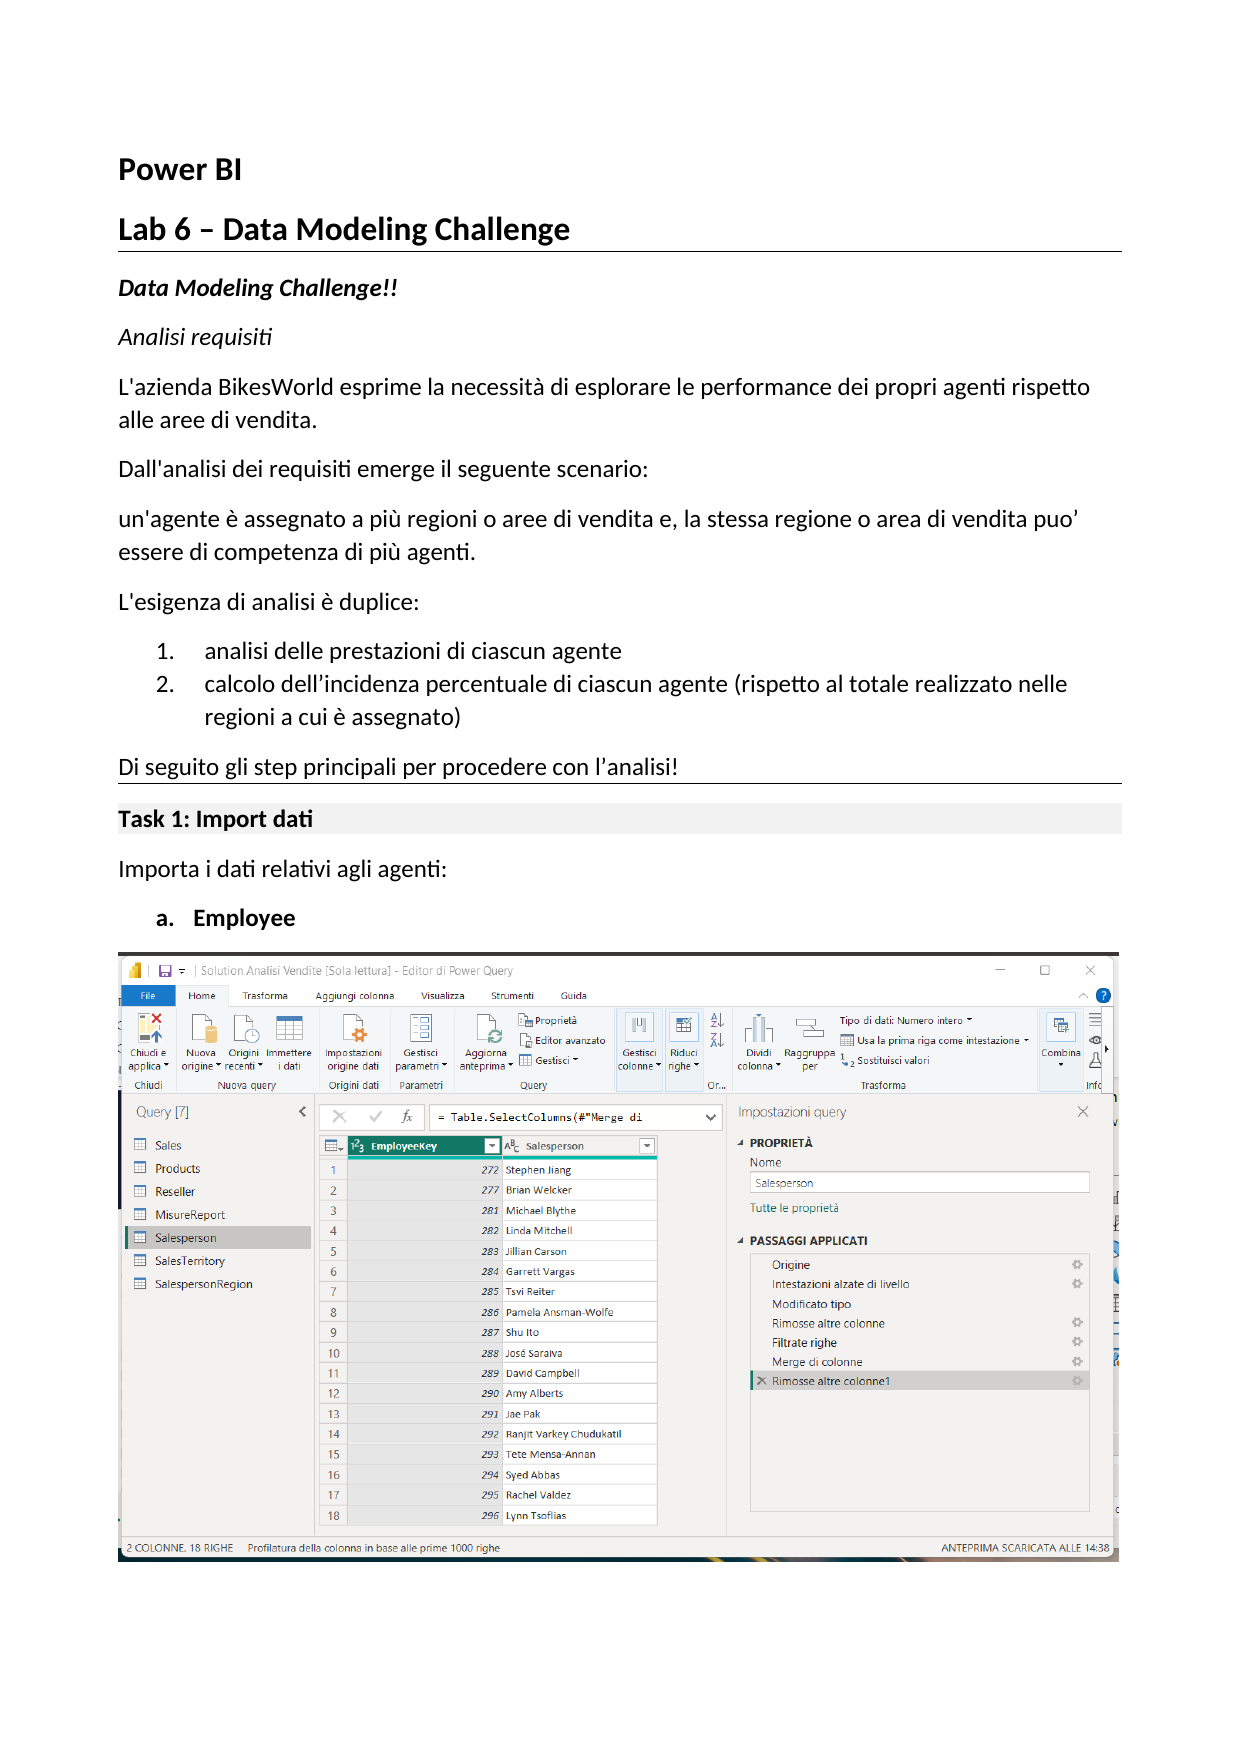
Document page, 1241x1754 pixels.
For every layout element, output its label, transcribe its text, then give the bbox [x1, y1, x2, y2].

text un'agente è assegnato a più regioni o aree di vendita e, la stessa regione o area di vendita puo’ essere di competenza di più agenti. [118, 503, 1122, 567]
text Power BI [118, 148, 1122, 188]
text Task 1: Import dati [118, 803, 1122, 834]
picture [118, 952, 1119, 1562]
text L'esigenza di analisi è duplice: [118, 586, 1122, 616]
text Lab 6 – Data Modeling Challenge [118, 208, 1122, 251]
list Employee [156, 903, 1122, 933]
text Dall'analisi dei requisiti emerge il seguente scenario: [118, 454, 1122, 484]
list calcolo dell’incidenza percentuale di ciascun agente (rispetto al totale realizzato nelle regioni a cui è assegnato) [156, 668, 1122, 732]
text Importa i dati relativi agli agenti: [118, 853, 1122, 883]
text Data Modeling Challenge!! [118, 272, 1122, 302]
text Di seguito gli step principali per procedere con l’analisi! [118, 751, 1122, 783]
text L'azienda BikesWorld esprime la necessità di esplorare le performance dei propri agenti rispetto alle aree di vendita. [118, 371, 1122, 434]
text Analisi requisiti [118, 322, 1122, 352]
list analisi delle prestazioni di ciascun agente [156, 635, 1122, 666]
